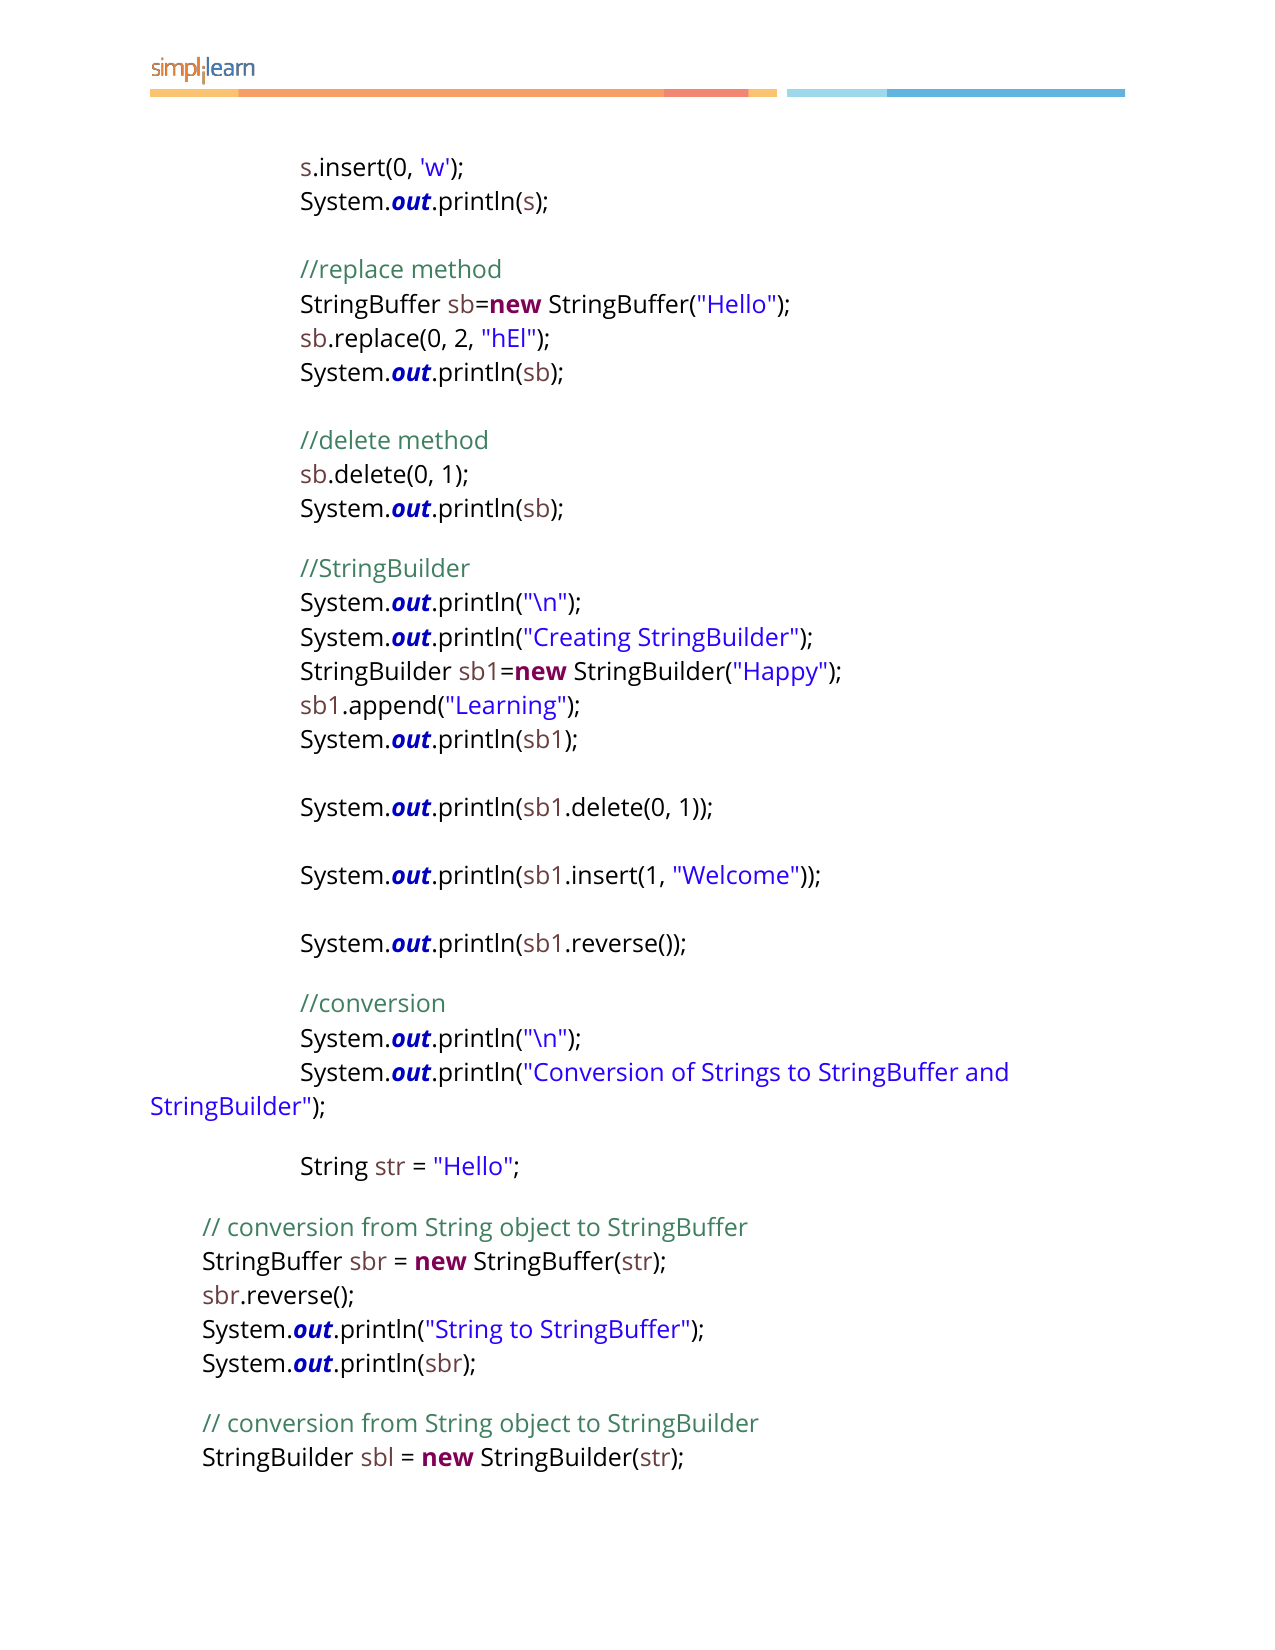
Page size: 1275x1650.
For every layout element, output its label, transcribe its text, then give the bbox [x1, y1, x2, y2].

text StringBuffer sb=new StringBuffer("Hello"); [150, 286, 1125, 320]
text StringBuffer sbr = new StringBuffer(str); [150, 1243, 1125, 1277]
text // conversion from String object to StringBuilder [150, 1406, 1125, 1440]
text System.out.println(sb1.reverse()); [150, 926, 1125, 960]
text System.out.println(sb1.delete(0, 1)); [150, 789, 1125, 823]
text System.out.println("Conversion of Strings to StringBuffer and StringBuilder"); [150, 1054, 1125, 1122]
text sb.replace(0, 2, "hEl"); [150, 320, 1125, 354]
text s.insert(0, 'w'); [150, 150, 1125, 184]
text System.out.println(sb); [150, 354, 1125, 388]
text //StringBuilder [150, 551, 1125, 585]
text System.out.println(s); [150, 184, 1125, 218]
text //replace method [150, 252, 1125, 286]
text System.out.println(sb); [150, 491, 1125, 525]
text System.out.println(sb1); [150, 721, 1125, 755]
text StringBuilder sbl = new StringBuilder(str); [150, 1440, 1125, 1474]
text //delete method [150, 422, 1125, 457]
text sbr.reverse(); [150, 1277, 1125, 1311]
text StringBuilder sb1=new StringBuilder("Happy"); [150, 653, 1125, 687]
text System.out.println("\n"); [150, 585, 1125, 619]
text System.out.println("Creating StringBuilder"); [150, 619, 1125, 653]
text sb1.append("Learning"); [150, 687, 1125, 721]
text System.out.println(sb1.insert(1, "Welcome")); [150, 858, 1125, 892]
picture [150, 52, 1125, 97]
text // conversion from String object to StringBuffer [150, 1209, 1125, 1243]
text //conversion [150, 986, 1125, 1020]
text sb.delete(0, 1); [150, 457, 1125, 491]
text System.out.println(sbr); [150, 1345, 1125, 1379]
text System.out.println("\n"); [150, 1020, 1125, 1054]
text System.out.println("String to StringBuffer"); [150, 1311, 1125, 1345]
text String str = "Hello"; [150, 1149, 1125, 1183]
